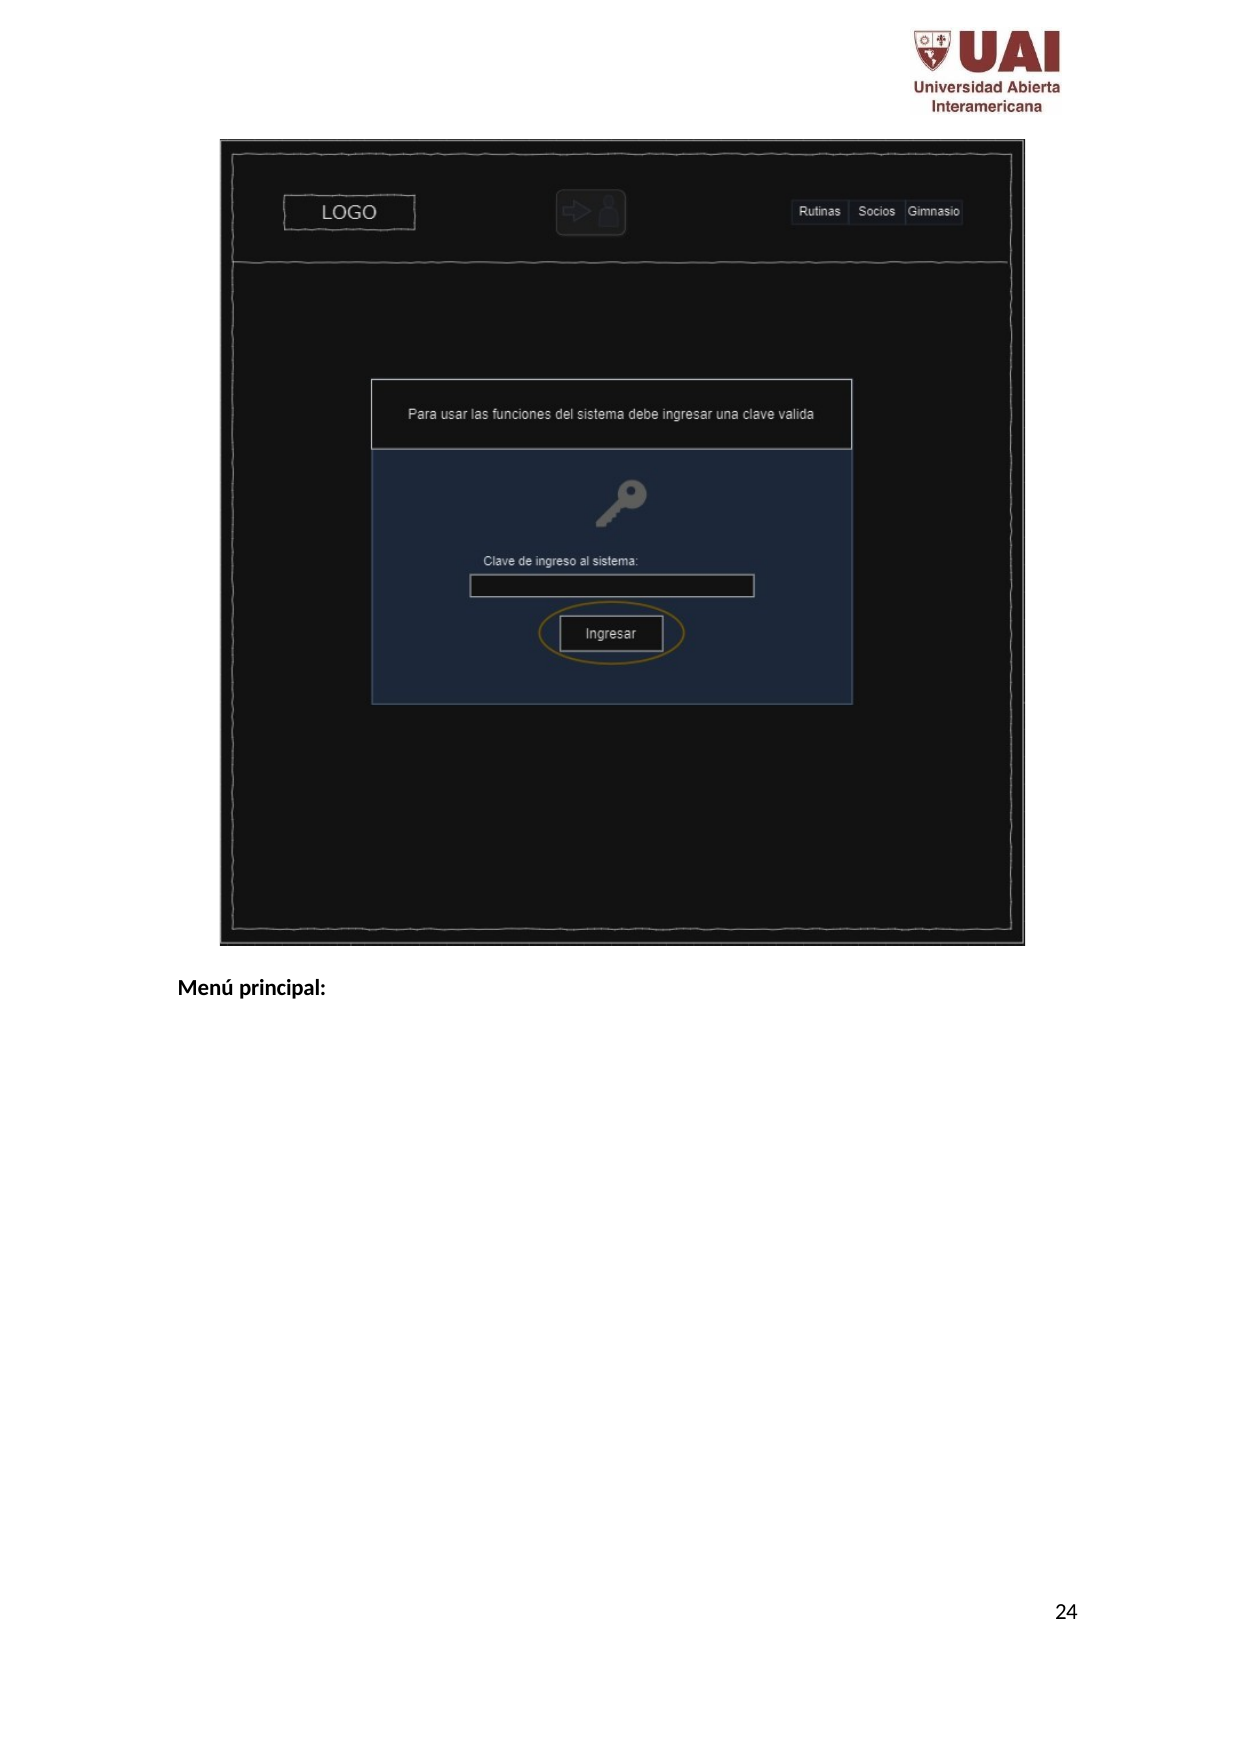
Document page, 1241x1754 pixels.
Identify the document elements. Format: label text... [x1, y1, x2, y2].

picture [910, 27, 1062, 115]
picture [219, 139, 1026, 946]
subtitle Menú principal: [177, 973, 1236, 1001]
